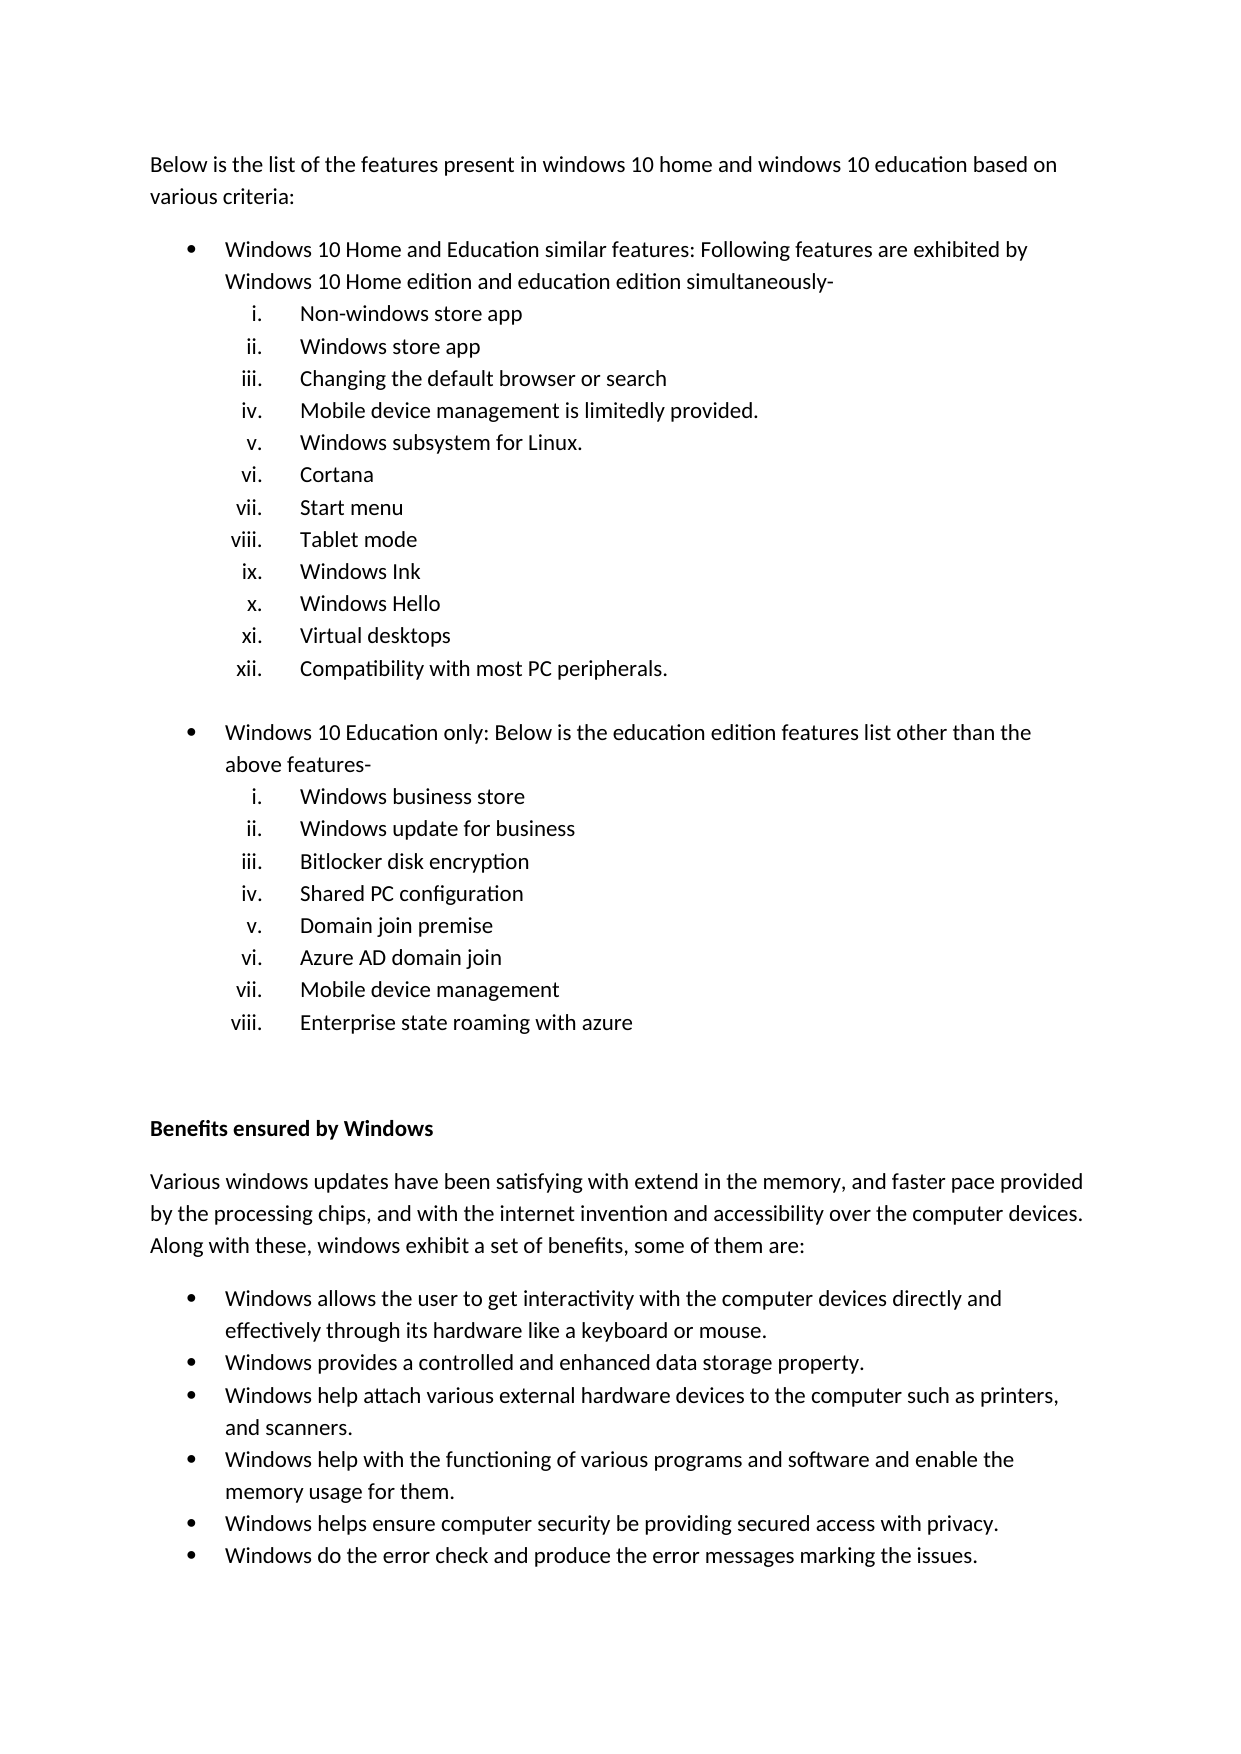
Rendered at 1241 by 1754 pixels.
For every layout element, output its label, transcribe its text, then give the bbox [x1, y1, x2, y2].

list Virtual desktops [262, 621, 1090, 649]
list Cortana [262, 461, 1090, 488]
list Windows allows the user to get interactivity with the computer devices directly and effectively through its hardware like a keyboard or mouse. [187, 1284, 1090, 1344]
list Windows Hello [262, 589, 1090, 617]
list Non-windows store app [262, 299, 1090, 328]
list Tablet mode [262, 525, 1090, 553]
list Enterprise state roaming with azure [262, 1008, 1090, 1036]
list Mobile device management [262, 976, 1090, 1003]
list Windows do the error check and produce the error messages marking the issues. [187, 1542, 1090, 1570]
list Windows business store [262, 782, 1090, 810]
list Azure AD domain join [262, 943, 1090, 971]
list Windows help with the functioning of various programs and software and enable the memory usage for them. [187, 1445, 1090, 1505]
list Windows update for business [262, 814, 1090, 843]
list Windows Ink [262, 557, 1090, 585]
list Windows store app [262, 332, 1090, 360]
list Compatibility with most PC peripherals. [262, 654, 1090, 682]
text Benefits ensured by Windows [150, 1114, 1090, 1142]
list Start menu [262, 493, 1090, 521]
list Domain join premise [262, 911, 1090, 939]
list Changing the default browser or search [262, 364, 1090, 392]
list Mobile device management is limitedly provided. [262, 396, 1090, 424]
text Below is the list of the features present in windows 10 home and windows 10 education based on various criteria: [150, 150, 1090, 210]
list Windows 10 Education only: Below is the education edition features list other than the above features- [187, 718, 1090, 778]
list Windows helps ensure computer security be providing secured access with privacy. [187, 1509, 1090, 1537]
list Windows 10 Home and Education similar features: Following features are exhibited by Windows 10 Home edition and education edition simultaneously- [187, 235, 1090, 295]
list Windows provides a controlled and enhanced data storage property. [187, 1348, 1090, 1377]
list Bitlocker disk encryption [262, 847, 1090, 875]
list Windows help attach various external hardware devices to the computer such as printers, and scanners. [187, 1381, 1090, 1441]
list Shared PC configuration [262, 879, 1090, 907]
text Various windows updates have been satisfying with extend in the memory, and faster pace provided by the processing chips, and with the internet invention and accessibility over the computer devices. Along with these, windows exhibit a set of benefits, some of them are: [150, 1167, 1090, 1259]
list Windows subsystem for Linux. [262, 428, 1090, 456]
